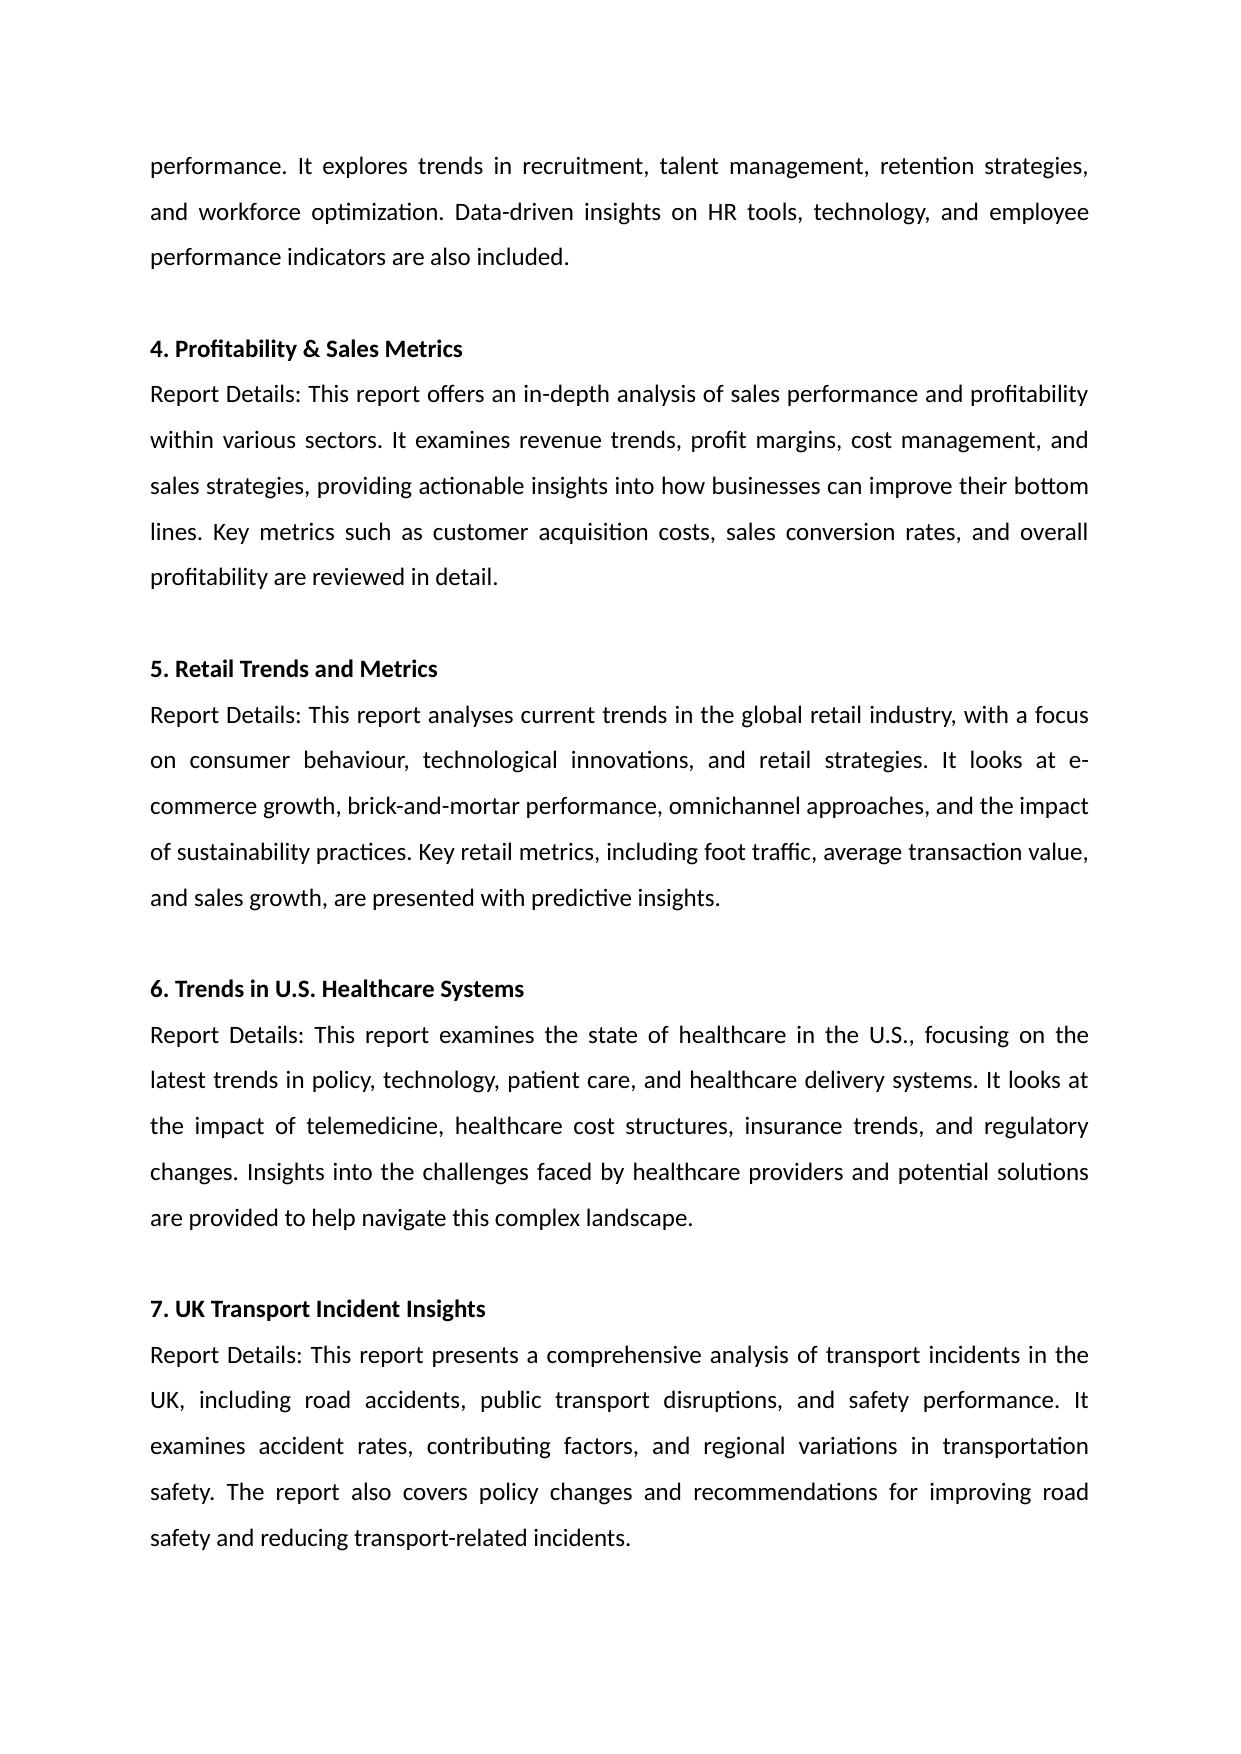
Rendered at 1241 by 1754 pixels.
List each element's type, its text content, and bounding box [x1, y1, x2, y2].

text 5. Retail Trends and Metrics [150, 653, 1090, 683]
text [150, 150, 1090, 272]
text Report Details: This report presents a comprehensive analysis of transport incidents in the UK, including road accidents, public transport disruptions, and safety performance. It examines accident rates, contributing factors, and regional variations in transportation safety. The report also covers policy changes and recommendations for improving road safety and reducing transport-related incidents. [150, 1339, 1090, 1552]
text Report Details: This report analyses current trends in the global retail industry, with a focus on consumer behaviour, technological innovations, and retail strategies. It looks at e-commerce growth, brick-and-mortar performance, omnichannel approaches, and the impact of sustainability practices. Key retail metrics, including foot traffic, average transaction value, and sales growth, are presented with predictive insights. [150, 699, 1090, 912]
text 4. Profitability & Sales Metrics [150, 333, 1090, 363]
text Report Details: This report offers an in-depth analysis of sales performance and profitability within various sectors. It examines revenue trends, profit margins, cost management, and sales strategies, providing actionable insights into how businesses can improve their bottom lines. Key metrics such as customer acquisition costs, sales conversion rates, and overall profitability are reviewed in detail. [150, 379, 1090, 592]
text 6. Trends in U.S. Healthcare Systems [150, 973, 1090, 1004]
text 7. UK Transport Incident Insights [150, 1293, 1090, 1324]
text Report Details: This report examines the state of healthcare in the U.S., focusing on the latest trends in policy, technology, patient care, and healthcare delivery systems. It looks at the impact of telemedicine, healthcare cost structures, insurance trends, and regulatory changes. Insights into the challenges faced by healthcare providers and potential solutions are provided to help navigate this complex landscape. [150, 1019, 1090, 1232]
